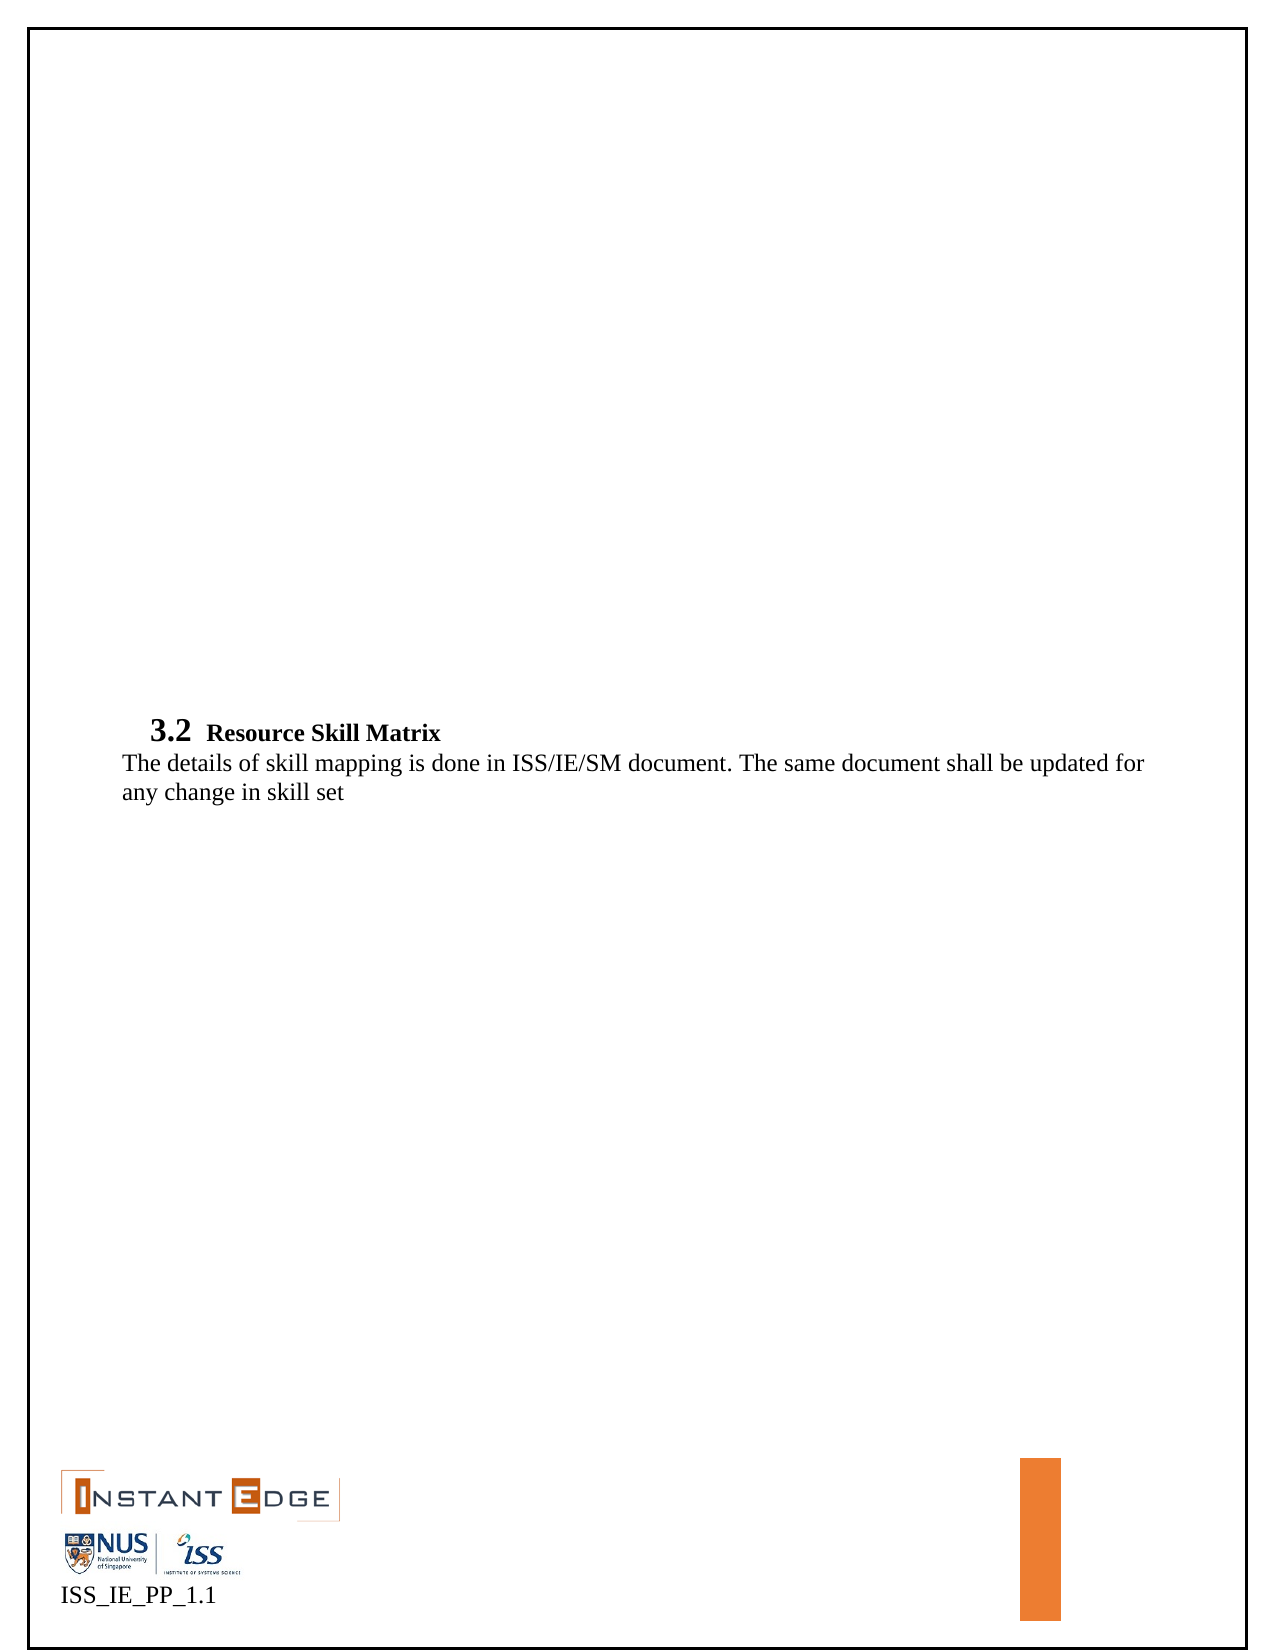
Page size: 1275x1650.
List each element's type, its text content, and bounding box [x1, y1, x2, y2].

picture [60, 1469, 341, 1581]
list Resource Skill Matrix [150, 710, 1162, 748]
list The details of skill mapping is done in ISS/IE/SM document. The same document shall be updated for any change in skill set [122, 748, 1162, 806]
